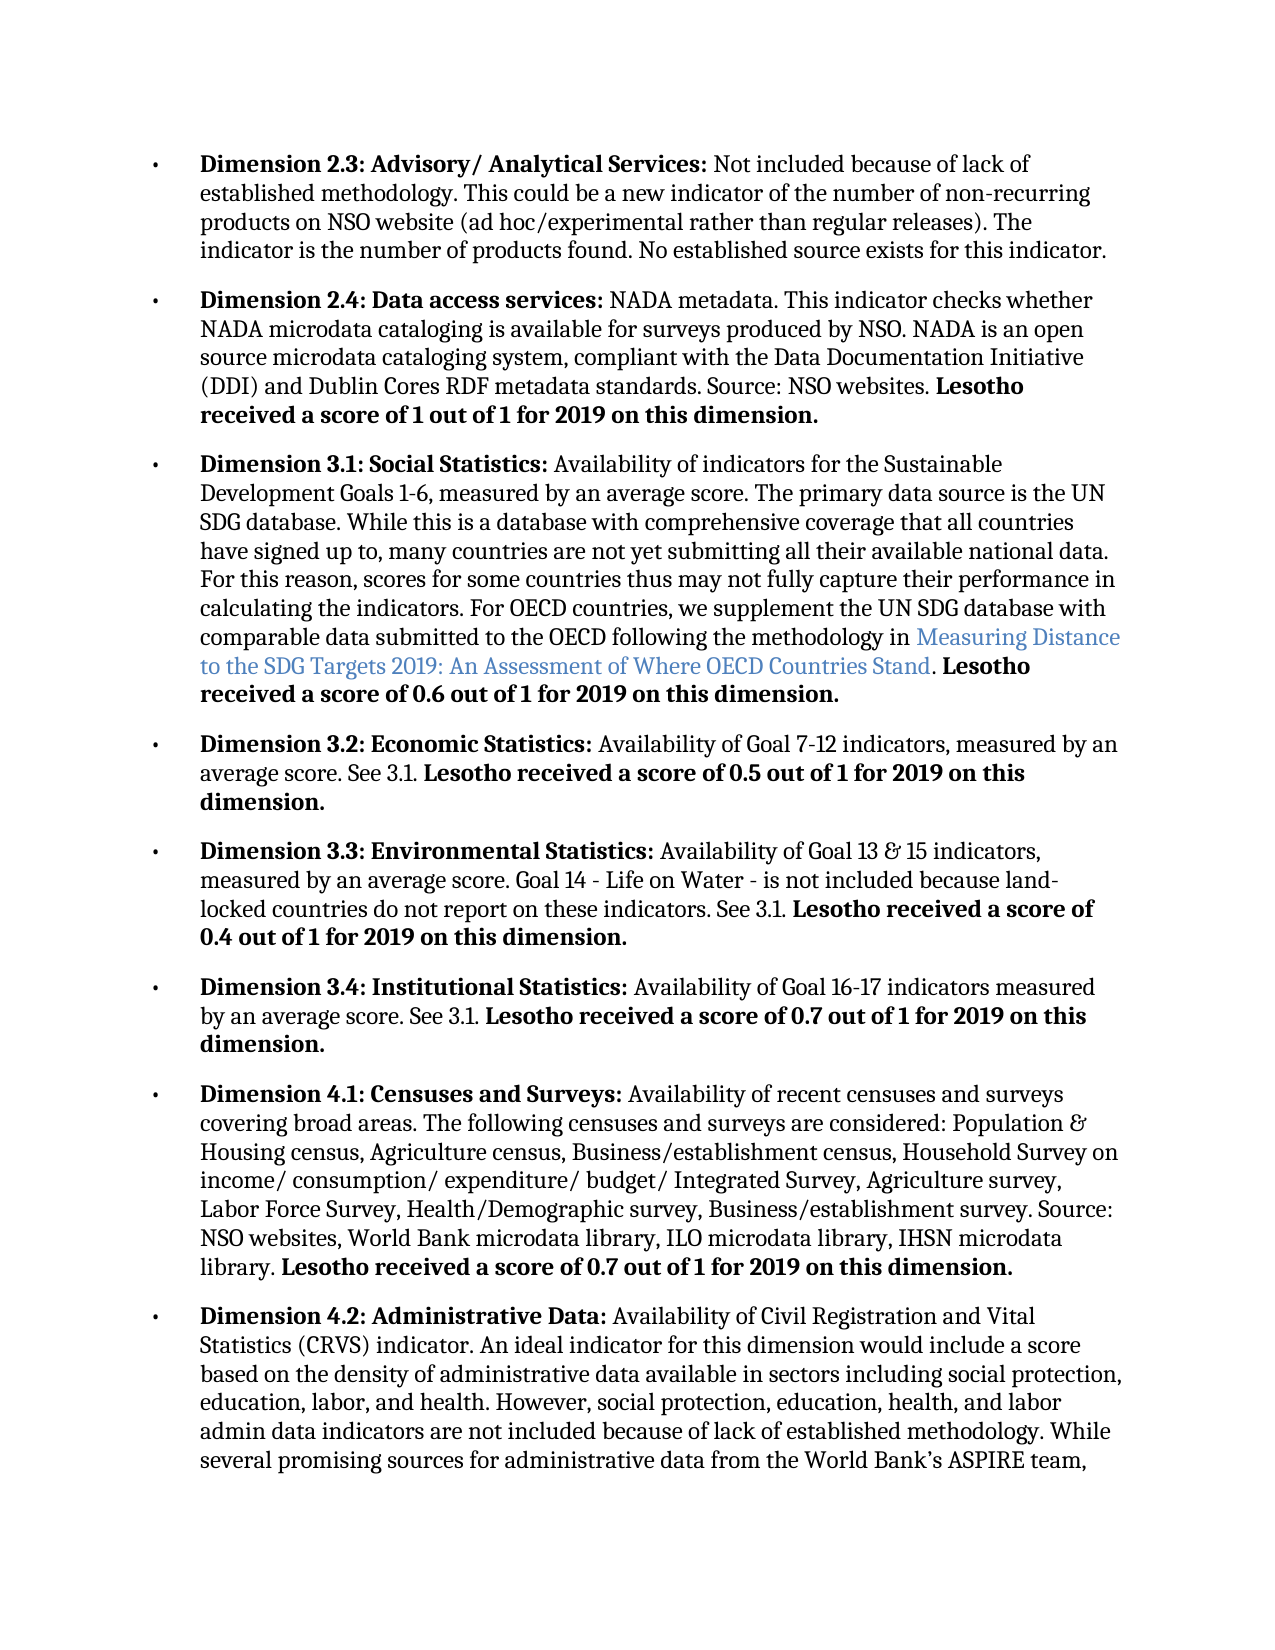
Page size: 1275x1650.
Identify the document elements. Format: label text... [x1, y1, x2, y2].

list Dimension 2.3: Advisory/ Analytical Services: Not included because of lack of established methodology. This could be a new indicator of the number of non-recurring products on NSO website (ad hoc/experimental rather than regular releases). The indicator is the number of products found. No established source exists for this indicator. [150, 150, 1125, 265]
list Dimension 3.3: Environmental Statistics: Availability of Goal 13 & 15 indicators, measured by an average score. Goal 14 - Life on Water - is not included because land-locked countries do not report on these indicators. See 3.1. Lesotho received a score of 0.4 out of 1 for 2019 on this dimension. [150, 837, 1125, 952]
list Dimension 3.1: Social Statistics: Availability of indicators for the Sustainable Development Goals 1-6, measured by an average score. The primary data source is the UN SDG database. While this is a database with comprehensive coverage that all countries have signed up to, many countries are not yet submitting all their available national data. For this reason, scores for some countries thus may not fully capture their performance in calculating the indicators. For OECD countries, we supplement the UN SDG database with comparable data submitted to the OECD following the methodology in Measuring Distance to the SDG Targets 2019: An Assessment of Where OECD Countries Stand. Lesotho received a score of 0.6 out of 1 for 2019 on this dimension. [150, 450, 1125, 709]
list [150, 1302, 1125, 1474]
list Dimension 3.4: Institutional Statistics: Availability of Goal 16-17 indicators measured by an average score. See 3.1. Lesotho received a score of 0.7 out of 1 for 2019 on this dimension. [150, 973, 1125, 1059]
list Dimension 3.2: Economic Statistics: Availability of Goal 7-12 indicators, measured by an average score. See 3.1. Lesotho received a score of 0.5 out of 1 for 2019 on this dimension. [150, 730, 1125, 816]
list Dimension 2.4: Data access services: NADA metadata. This indicator checks whether NADA microdata cataloging is available for surveys produced by NSO. NADA is an open source microdata cataloging system, compliant with the Data Documentation Initiative (DDI) and Dublin Cores RDF metadata standards. Source: NSO websites. Lesotho received a score of 1 out of 1 for 2019 on this dimension. [150, 286, 1125, 429]
list Dimension 4.1: Censuses and Surveys: Availability of recent censuses and surveys covering broad areas. The following censuses and surveys are considered: Population & Housing census, Agriculture census, Business/establishment census, Household Survey on income/ consumption/ expenditure/ budget/ Integrated Survey, Agriculture survey, Labor Force Survey, Health/Demographic survey, Business/establishment survey. Source: NSO websites, World Bank microdata library, ILO microdata library, IHSN microdata library. Lesotho received a score of 0.7 out of 1 for 2019 on this dimension. [150, 1080, 1125, 1281]
